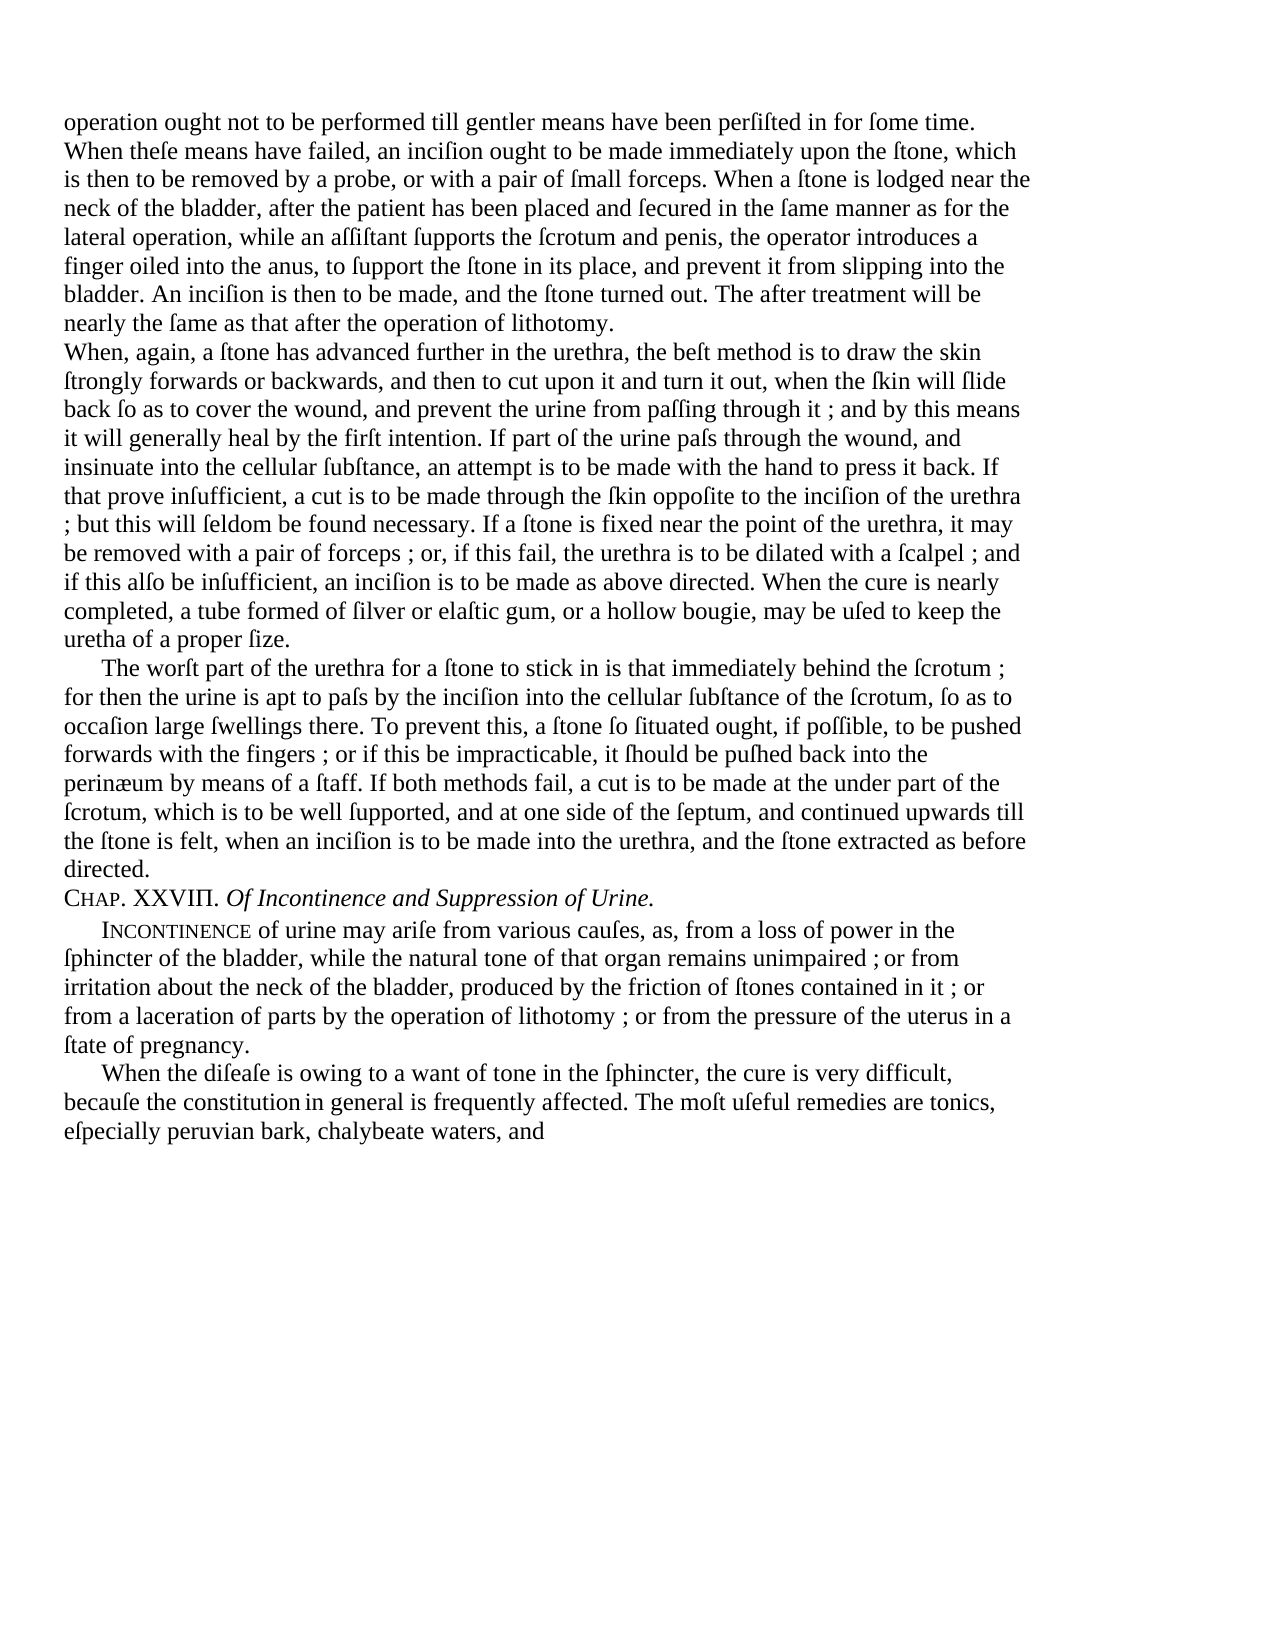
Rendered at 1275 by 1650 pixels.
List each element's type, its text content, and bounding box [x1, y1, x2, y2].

text Chap. XXVIΠ. Of Incontinence and Suppression of Urine. [63, 883, 1034, 912]
text When, again, a ſtone has advanced further in the urethra, the beſt method is to draw the skin ſtrongly forwards or backwards, and then to cut upon it and turn it out, when the ſkin will ſlide back ſo as to cover the wound, and prevent the urine from paſſing through it ; and by this means it will generally heal by the firſt intention. If part oſ the urine paſs through the wound, and insinuate into the cellular ſubſtance, an attempt is to be made with the hand to press it back. If that prove inſufficient, a cut is to be made through the ſkin oppoſite to the inciſion of the urethra ; but this will ſeldom be found necessary. If a ſtone is fixed near the point of the urethra, it may be removed with a pair of forceps ; or, if this fail, the urethra is to be dilated with a ſcalpel ; and if this alſo be inſufficient, an inciſion is to be made as above directed. When the cure is nearly completed, a tube formed of ſilver or elaſtic gum, or a hollow bougie, may be uſed to keep the uretha of a proper ſize. [63, 337, 1034, 653]
text When the diſeaſe is owing to a want of tone in the ſphincter, the cure is very difficult, becauſe the constitution in general is frequently affected. The moſt uſeful remedies are tonics, eſpecially peruvian bark, chalybeate waters, and [63, 1058, 1034, 1145]
text The worſt part of the urethra for a ſtone to stick in is that immediately behind the ſcrotum ; for then the urine is apt to paſs by the inciſion into the cellular ſubſtance of the ſcrotum, ſo as to occaſion large ſwellings there. To prevent this, a ſtone ſo ſituated ought, if poſſible, to be pushed forwards with the fingers ; or if this be impracticable, it ſhould be puſhed back into the perinæum by means of a ſtaff. If both methods fail, a cut is to be made at the under part of the ſcrotum, which is to be well ſupported, and at one side of the ſeptum, and continued upwards till the ſtone is felt, when an inciſion is to be made into the urethra, and the ſtone extracted as before directed. [63, 653, 1034, 883]
text Incontinence of urine may ariſe from various cauſes, as, from a loss of power in the ſphincter of the bladder, while the natural tone of that organ remains unimpaired ; or from irritation about the neck of the bladder, produced by the friction of ſtones contained in it ; or from a laceration of parts by the operation of lithotomy ; or from the pressure of the uterus in a ſtate of pregnancy. [63, 915, 1034, 1058]
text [63, 107, 1034, 337]
